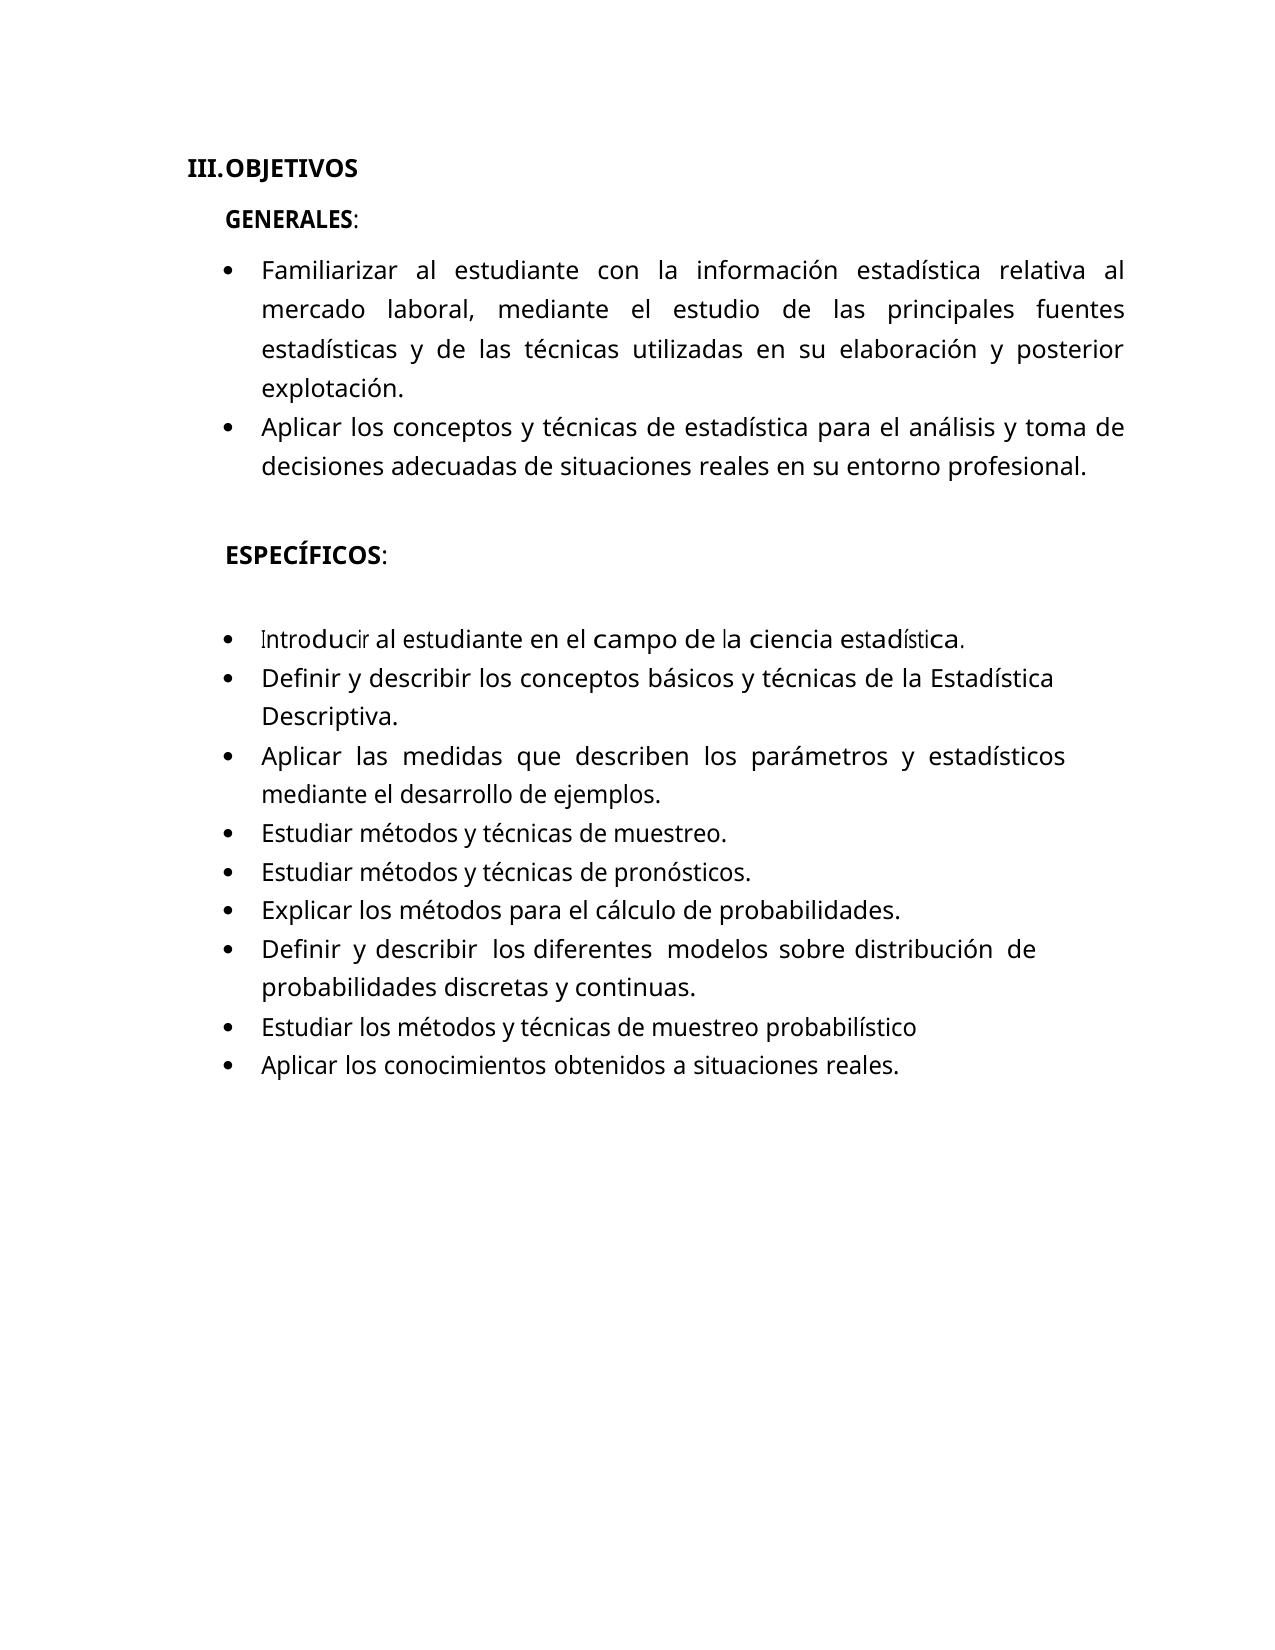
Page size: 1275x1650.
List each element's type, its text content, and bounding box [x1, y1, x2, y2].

list Estudiar los métodos y técnicas de muestreo probabilístico [223, 1009, 1137, 1043]
subtitle OBJETIVOS GENERALES: [187, 150, 378, 236]
list Explicar los métodos para el cálculo de probabilidades. [223, 893, 1137, 927]
list Aplicar las medidas que describen los parámetros y estadísticos mediante el desarrollo de ejemplos. [224, 738, 1123, 811]
subtitle ESPECÍFICOS: [225, 538, 1137, 572]
list Aplicar los conocimientos obtenidos a situaciones reales. [223, 1048, 1137, 1082]
list Estudiar métodos y técnicas de muestreo. [223, 816, 1137, 850]
list Aplicar los conceptos y técnicas de estadística para el análisis y toma de decisiones adecuadas de situaciones reales en su entorno profesional. [224, 409, 1126, 483]
list Estudiar métodos y técnicas de pronósticos. [223, 854, 1137, 888]
list Introducir al estudiante en el campo de la ciencia estadística. [223, 622, 1137, 656]
list Familiarizar al estudiante con la información estadística relativa al mercado laboral, mediante el estudio de las principales fuentes estadísticas y de las técnicas utilizadas en su elaboración y posterior explotación. [224, 253, 1126, 404]
list Definir y describir los diferentes modelos sobre distribución de probabilidades discretas y continuas. [224, 932, 1122, 1004]
list Definir y describir los conceptos básicos y técnicas de la Estadística Descriptiva. [224, 660, 1122, 733]
